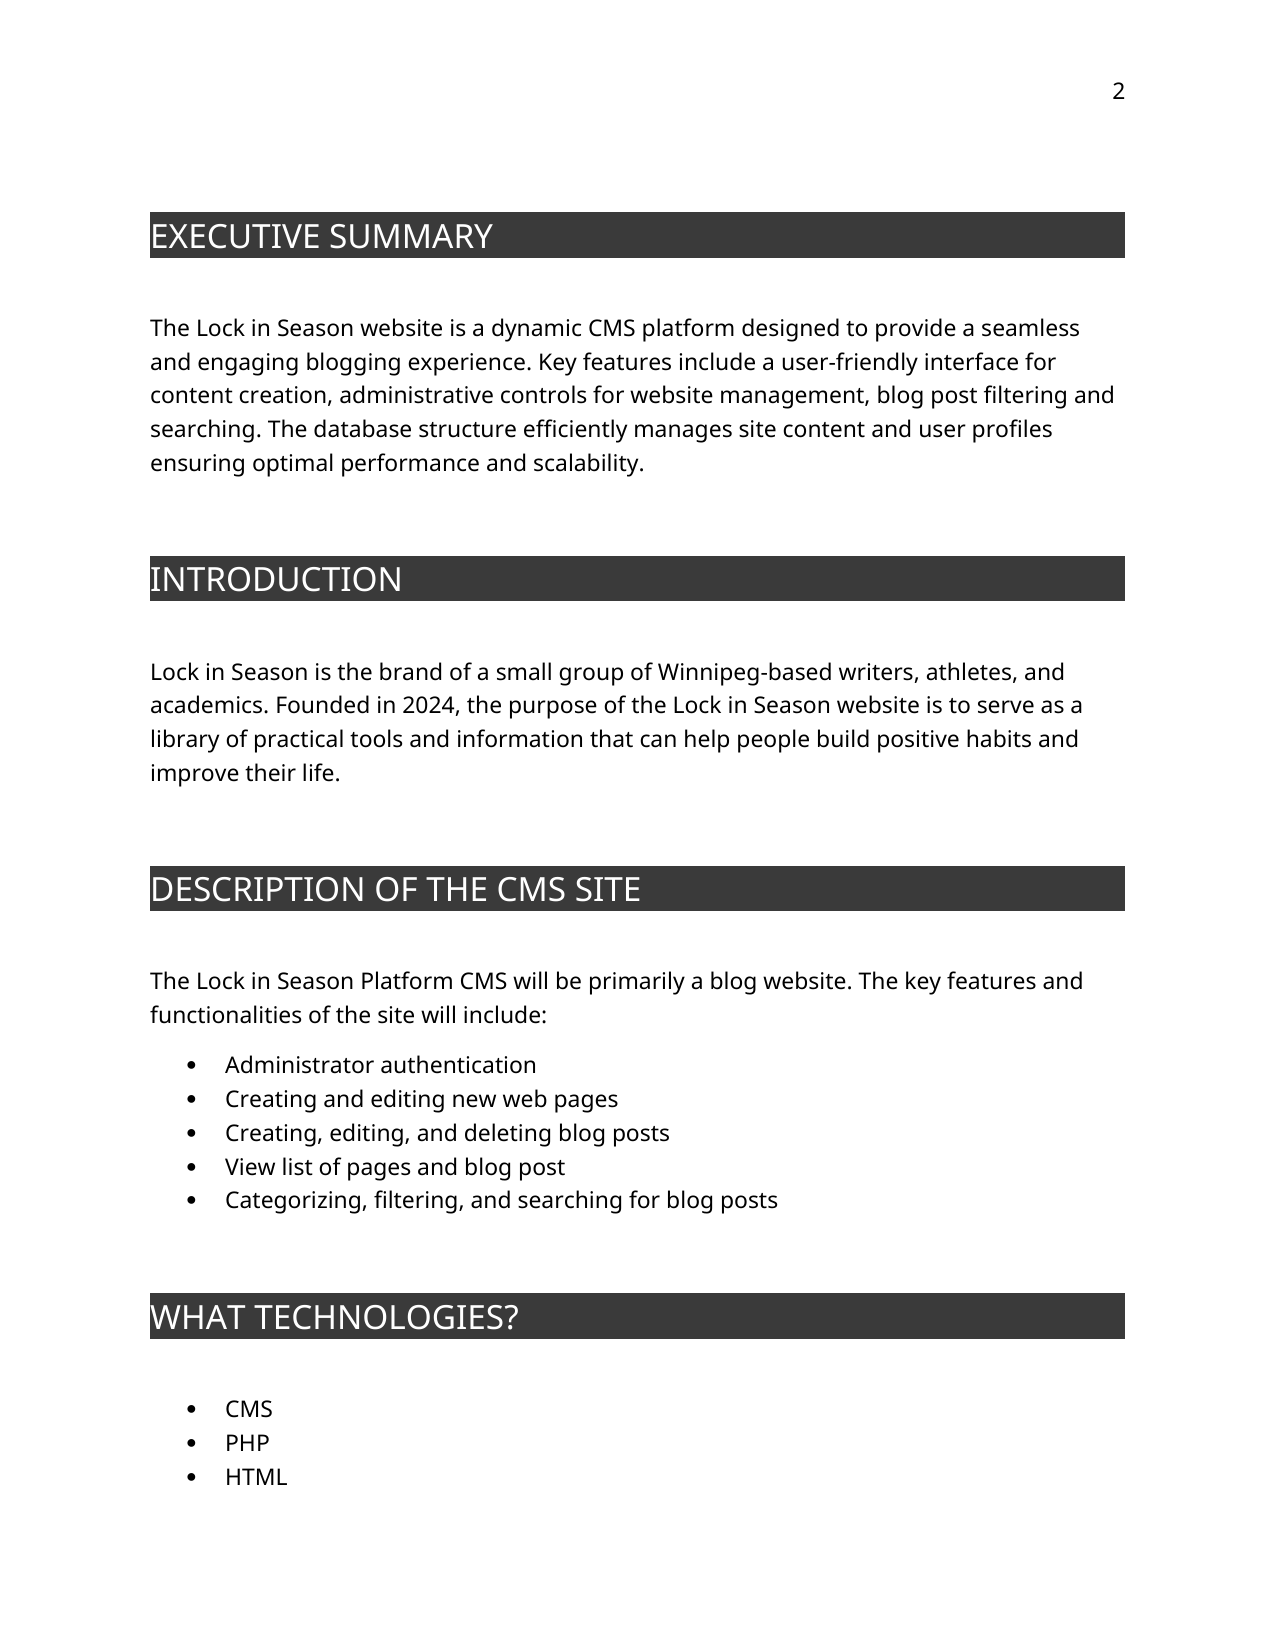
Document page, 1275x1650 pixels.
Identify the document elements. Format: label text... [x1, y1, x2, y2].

list View list of pages and blog post [187, 1151, 1125, 1182]
list PHP [187, 1427, 1125, 1458]
list Categorizing, filtering, and searching for blog posts [187, 1184, 1125, 1216]
subtitle EXECUTIVE SUMMARY [150, 212, 1125, 258]
subtitle INTRODUCTION [150, 556, 1125, 601]
list Administrator authentication [187, 1049, 1125, 1081]
subtitle WHAT TECHNOLOGIES? [150, 1293, 1125, 1339]
text The Lock in Season website is a dynamic CMS platform designed to provide a seamless and engaging blogging experience. Key features include a user-friendly interface for content creation, administrative controls for website management, blog post filtering and searching. The database structure efficiently manages site content and user profiles ensuring optimal performance and scalability. [150, 312, 1125, 478]
list HTML [187, 1460, 1125, 1492]
list Creating and editing new web pages [187, 1083, 1125, 1114]
text The Lock in Season Platform CMS will be primarily a blog website. The key features and functionalities of the site will include: [150, 965, 1125, 1030]
list Creating, editing, and deleting blog posts [187, 1117, 1125, 1148]
text Lock in Season is the brand of a small group of Winnipeg-based writers, athletes, and academics. Founded in 2024, the purpose of the Lock in Season website is to serve as a library of practical tools and information that can help people build positive habits and improve their life. [150, 655, 1125, 788]
subtitle DESCRIPTION OF THE CMS SITE [150, 866, 1125, 911]
list CMS [187, 1393, 1125, 1424]
